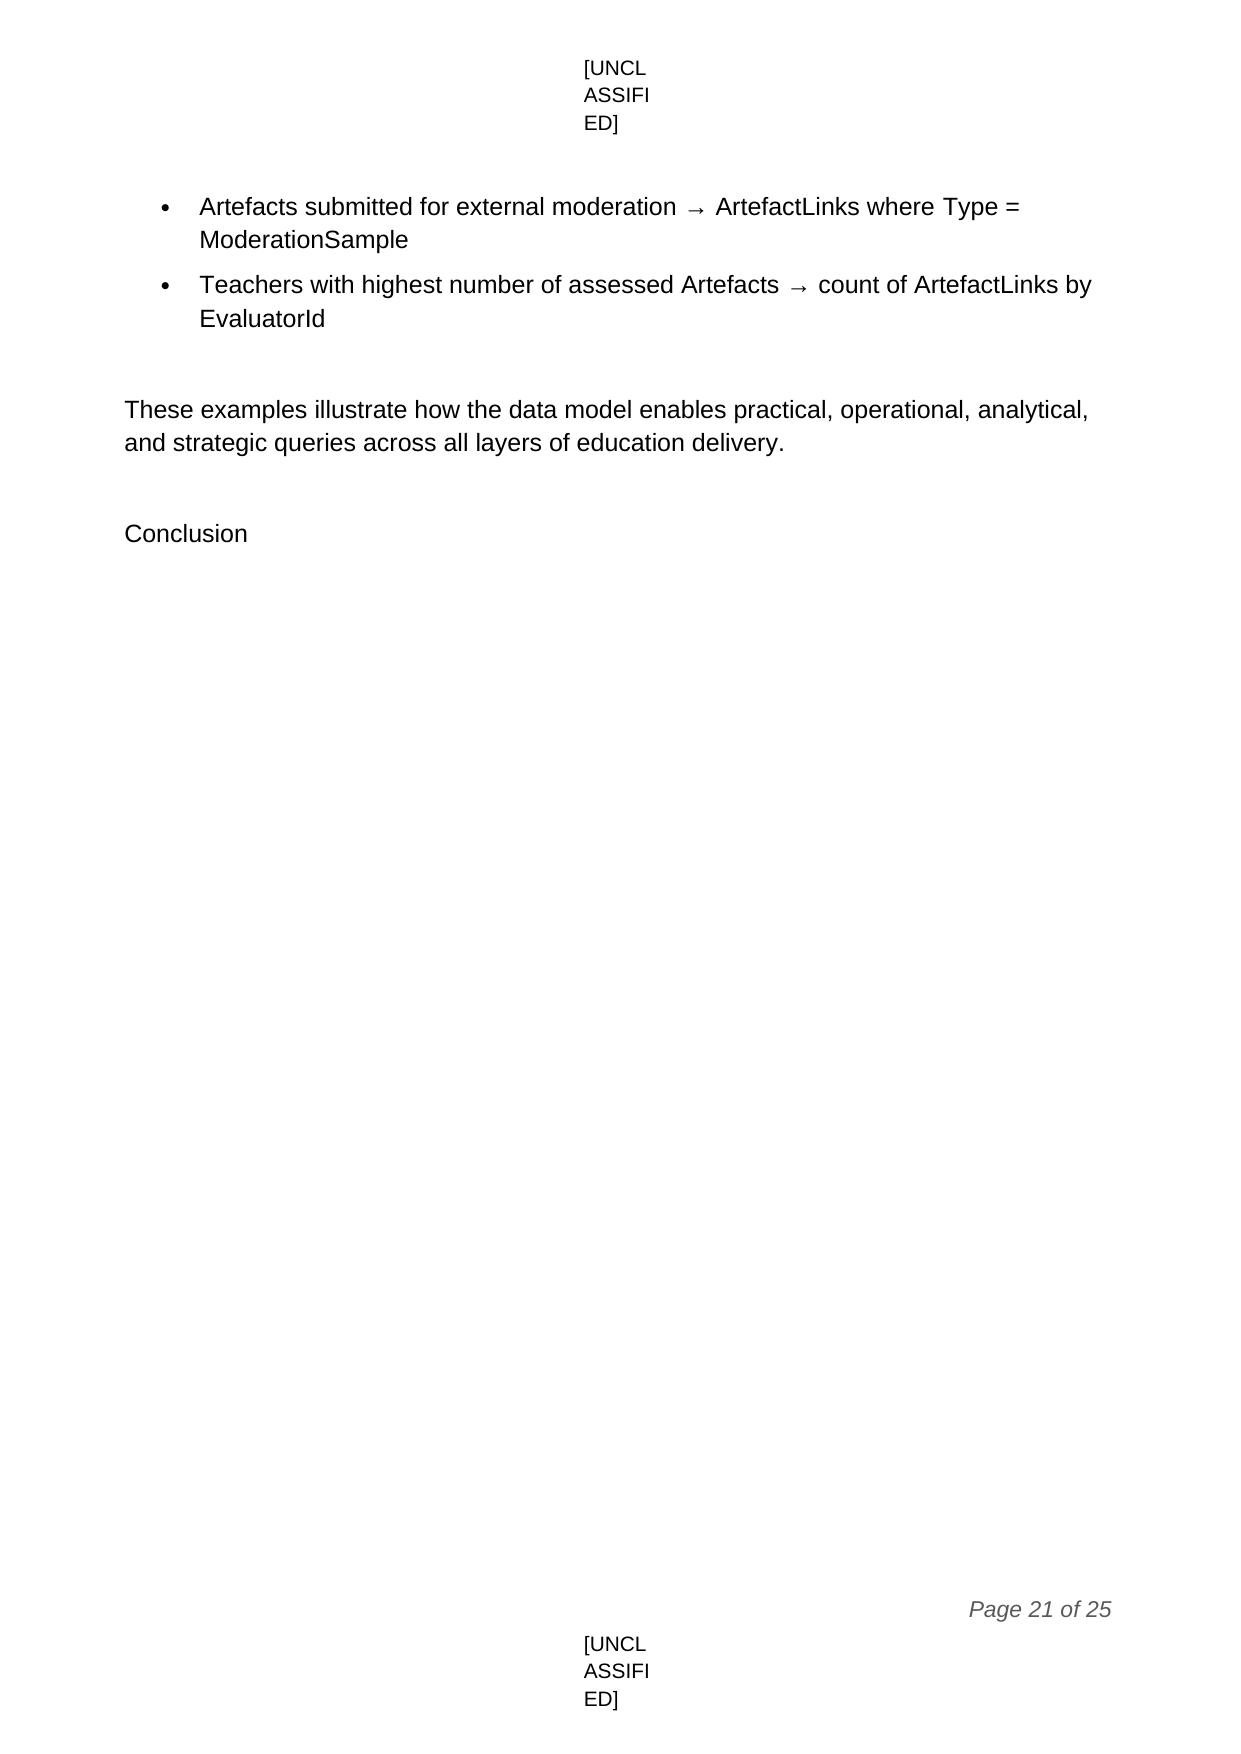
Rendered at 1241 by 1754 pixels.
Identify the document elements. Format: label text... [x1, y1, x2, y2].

list Teachers with highest number of assessed Artefacts → count of ArtefactLinks by EvaluatorId [162, 271, 1116, 332]
text Conclusion [124, 519, 1116, 547]
text These examples illustrate how the data model enables practical, operational, analytical, and strategic queries across all layers of education delivery. [124, 394, 1116, 456]
list Artefacts submitted for external moderation → ArtefactLinks where Type = ModerationSample [162, 192, 1116, 254]
